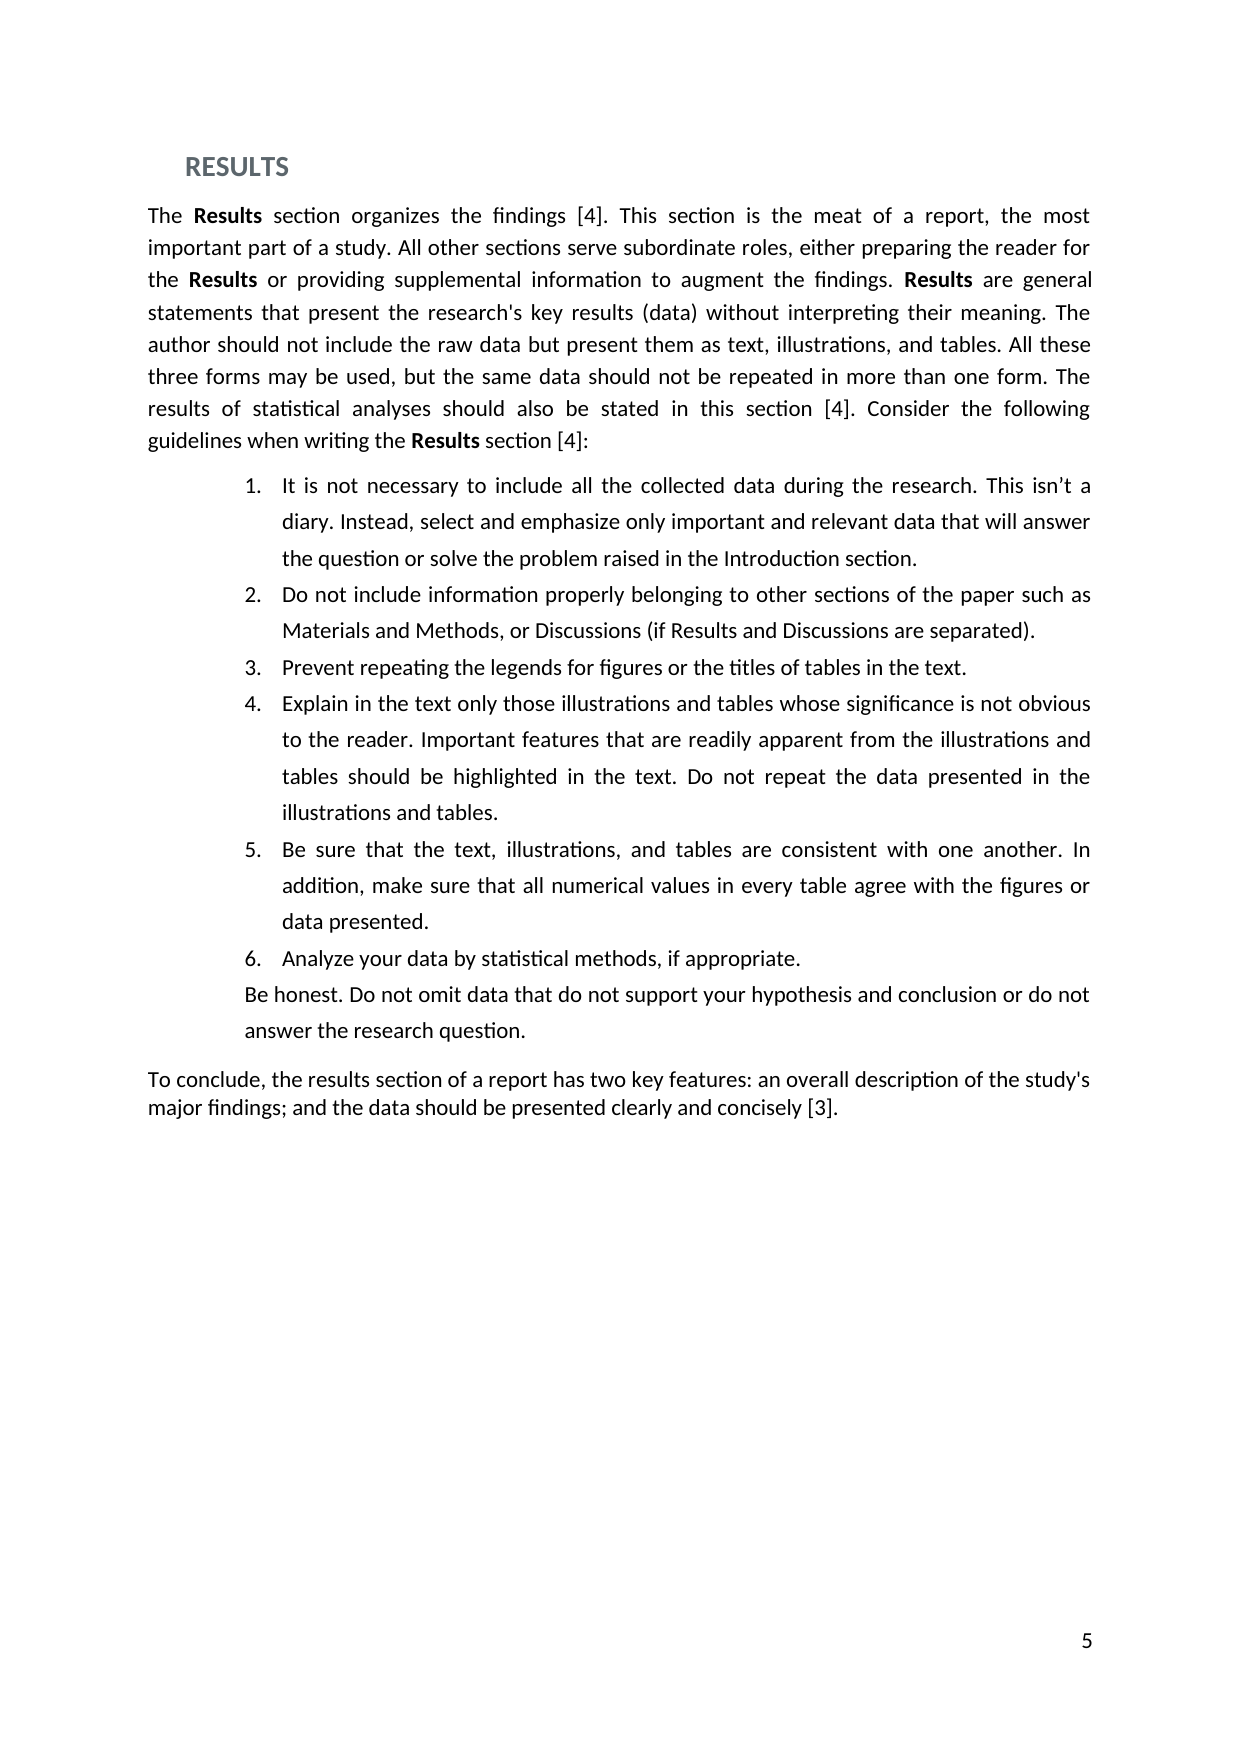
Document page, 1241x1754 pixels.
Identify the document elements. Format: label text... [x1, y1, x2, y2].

list Explain in the text only those illustrations and tables whose significance is not obvious to the reader. Important features that are readily apparent from the illustrations and tables should be highlighted in the text. Do not repeat the data presented in the illustrations and tables. [244, 689, 1092, 826]
list Analyze your data by statistical methods, if appropriate. [244, 944, 1092, 972]
text To conclude, the results section of a report has two key features: an overall description of the study's major findings; and the data should be presented clearly and concisely [3]. [148, 1065, 1092, 1121]
list It is not necessary to include all the collected data during the research. This isn’t a diary. Instead, select and emphasize only important and relevant data that will answer the question or solve the problem raised in the Introduction section. [244, 471, 1092, 572]
list Be sure that the text, illustrations, and tables are consistent with one another. In addition, make sure that all numerical values in every table agree with the figures or data presented. [244, 835, 1092, 935]
list Prevent repeating the legends for figures or the titles of tables in the text. [244, 653, 1092, 681]
list Be honest. Do not omit data that do not support your hypothesis and conclusion or do not answer the research question. [244, 980, 1092, 1044]
list Do not include information properly belonging to other sections of the paper such as Materials and Methods, or Discussions (if Results and Discussions are separated). [244, 580, 1092, 644]
subtitle Results [185, 148, 1092, 183]
text The Results section organizes the findings [4]. This section is the meat of a report, the most important part of a study. All other sections serve subordinate roles, either preparing the reader for the Results or providing supplemental information to augment the findings. Results are general statements that present the research's key results (data) without interpreting their meaning. The author should not include the raw data but present them as text, illustrations, and tables. All these three forms may be used, but the same data should not be repeated in more than one form. The results of statistical analyses should also be stated in this section [4]. Consider the following guidelines when writing the Results section [4]: [148, 201, 1092, 454]
